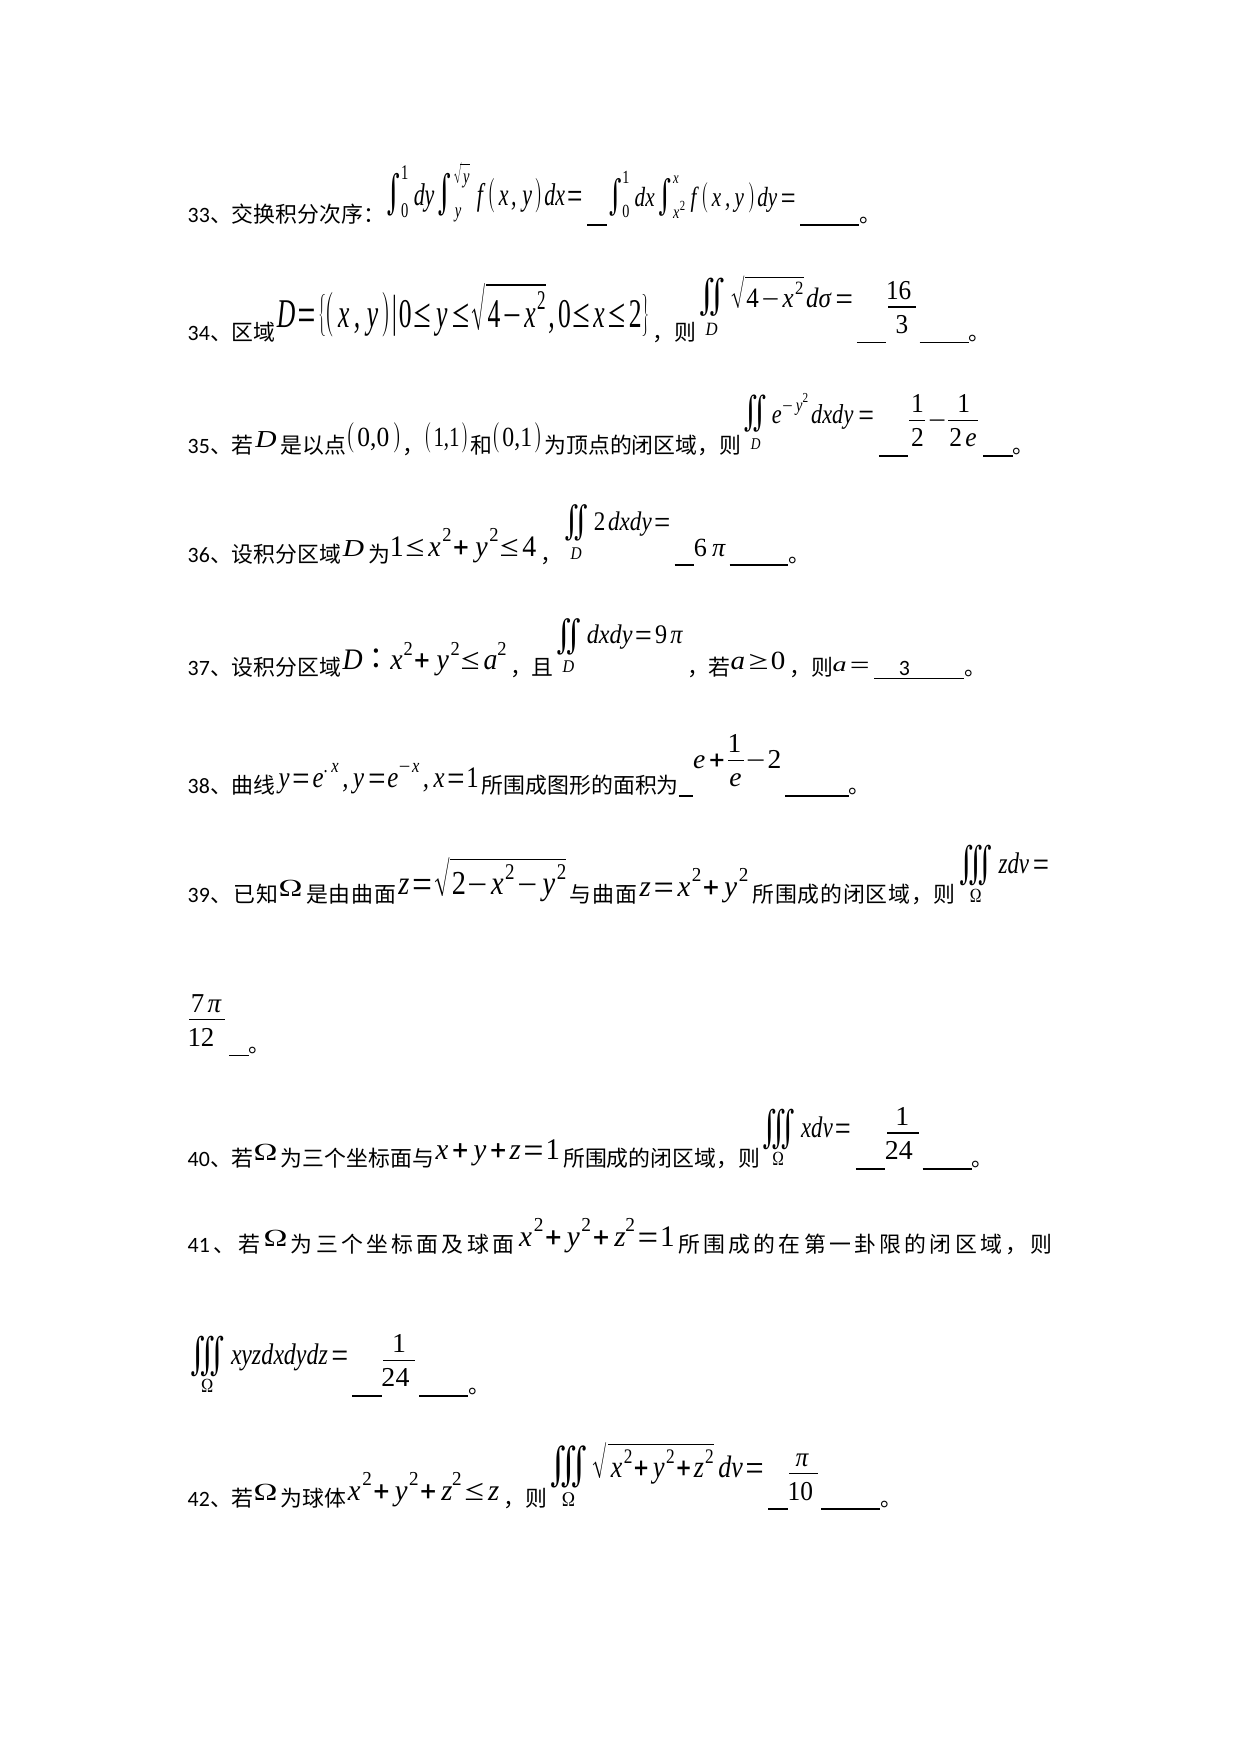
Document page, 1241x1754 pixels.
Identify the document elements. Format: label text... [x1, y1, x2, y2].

text 33、交换积分次序： 。 [187, 162, 1053, 259]
text 35、若是以点，和为顶点的闭区域，则 。 [187, 389, 1053, 486]
text 37、设积分区域，且，若，则 3 。 [187, 615, 1053, 713]
text 41、若为三个坐标面及球面所围成的在第一卦限的闭区域，则 。 [187, 1215, 1053, 1426]
text 36、设积分区域为， 。 [187, 502, 1053, 599]
text 42、若为球体，则 。 [187, 1442, 1053, 1539]
text 34、区域，则 。 [187, 275, 1053, 373]
text 38、曲线所围成图形的面积为 。 [187, 729, 1053, 826]
text 39、已知是由曲面与曲面所围成的闭区域，则 。 [187, 842, 1053, 1086]
text 40、若为三个坐标面与所围成的闭区域，则 。 [187, 1102, 1053, 1199]
